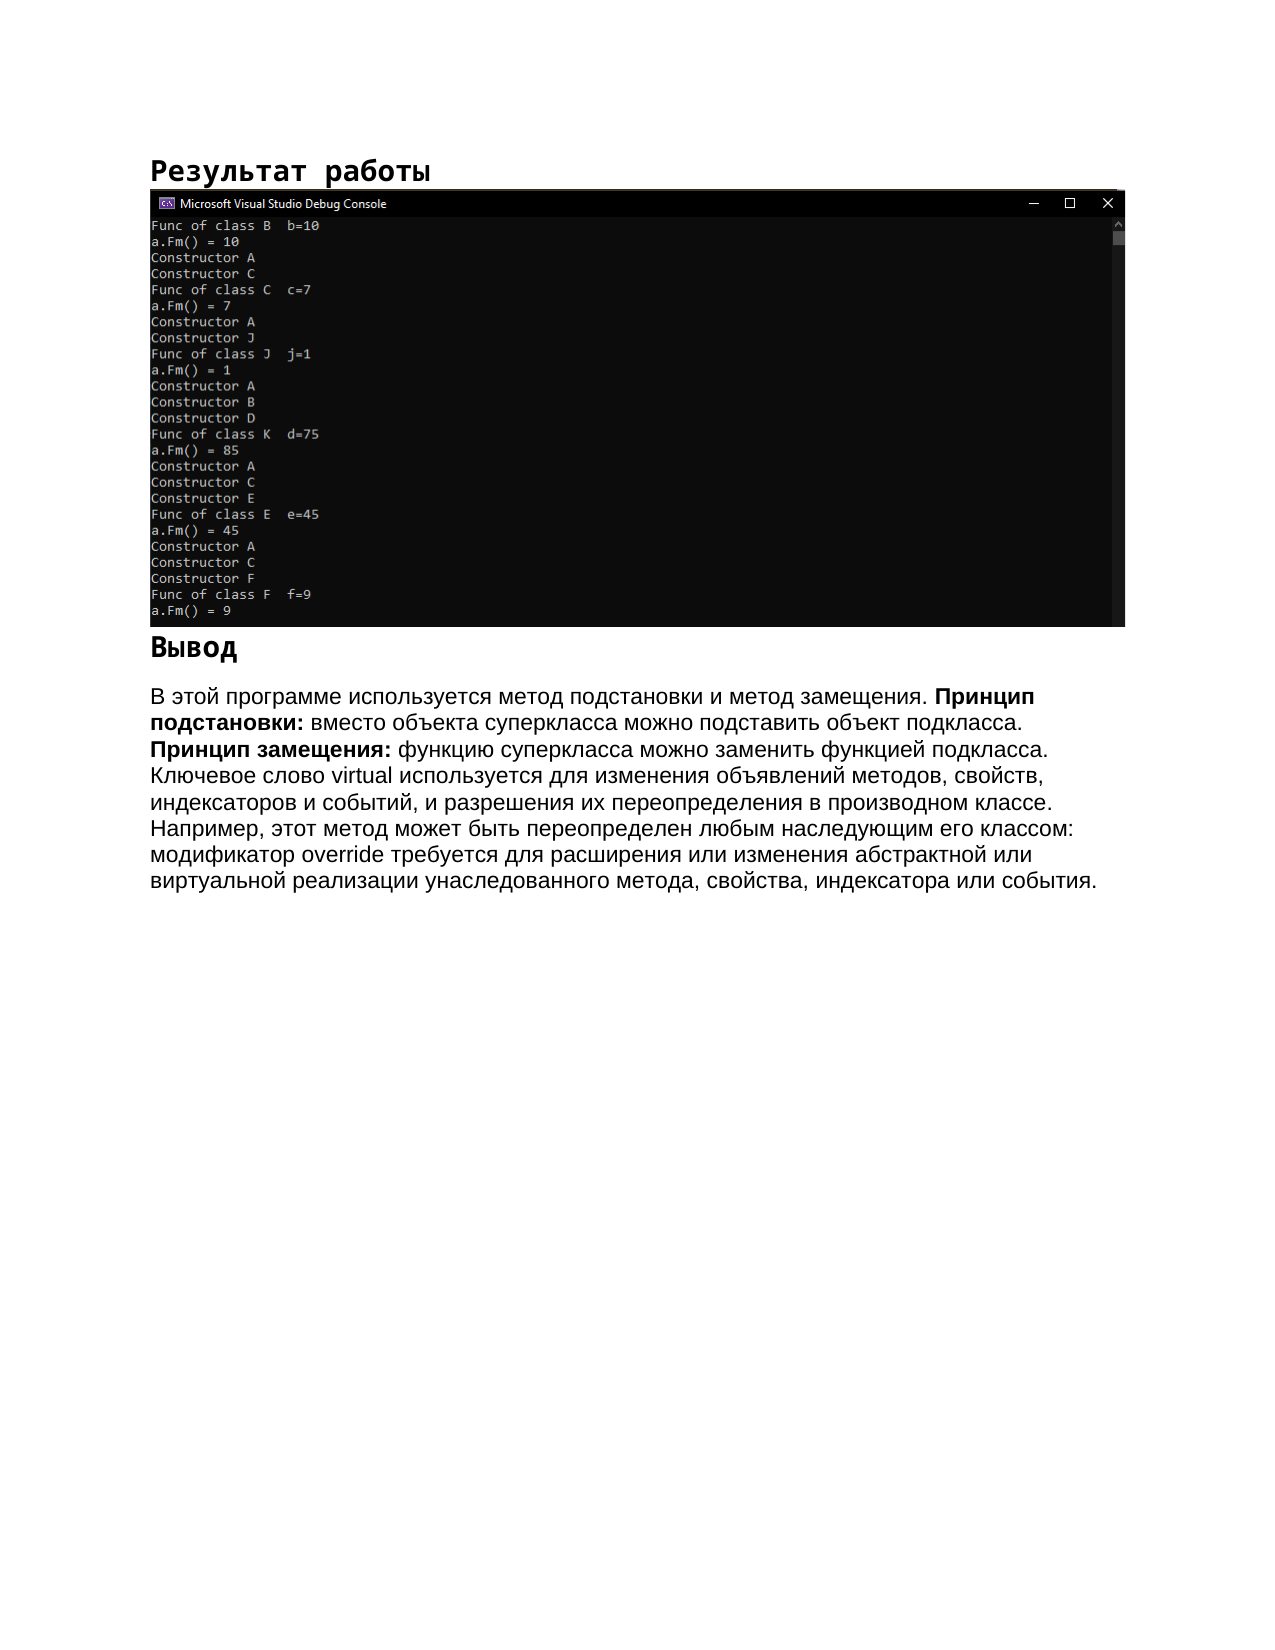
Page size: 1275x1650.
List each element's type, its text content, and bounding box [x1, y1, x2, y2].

text Результат работы Вывод [150, 150, 1125, 189]
text В этой программе используется метод подстановки и метод замещения. Принцип подстановки: вместо объекта суперкласса можно подставить объект подкласса. Принцип замещения: функцию суперкласса можно заменить функцией подкласса. Ключевое слово virtual используется для изменения объявлений методов, свойств, индексаторов и событий, и разрешения их переопределения в производном классе. Например, этот метод может быть переопределен любым наследующим его классом: модификатор override требуется для расширения или изменения абстрактной или виртуальной реализации унаследованного метода, свойства, индексатора или события. [150, 683, 1125, 894]
picture [150, 189, 1125, 627]
text Результат работы Вывод [150, 627, 1125, 666]
